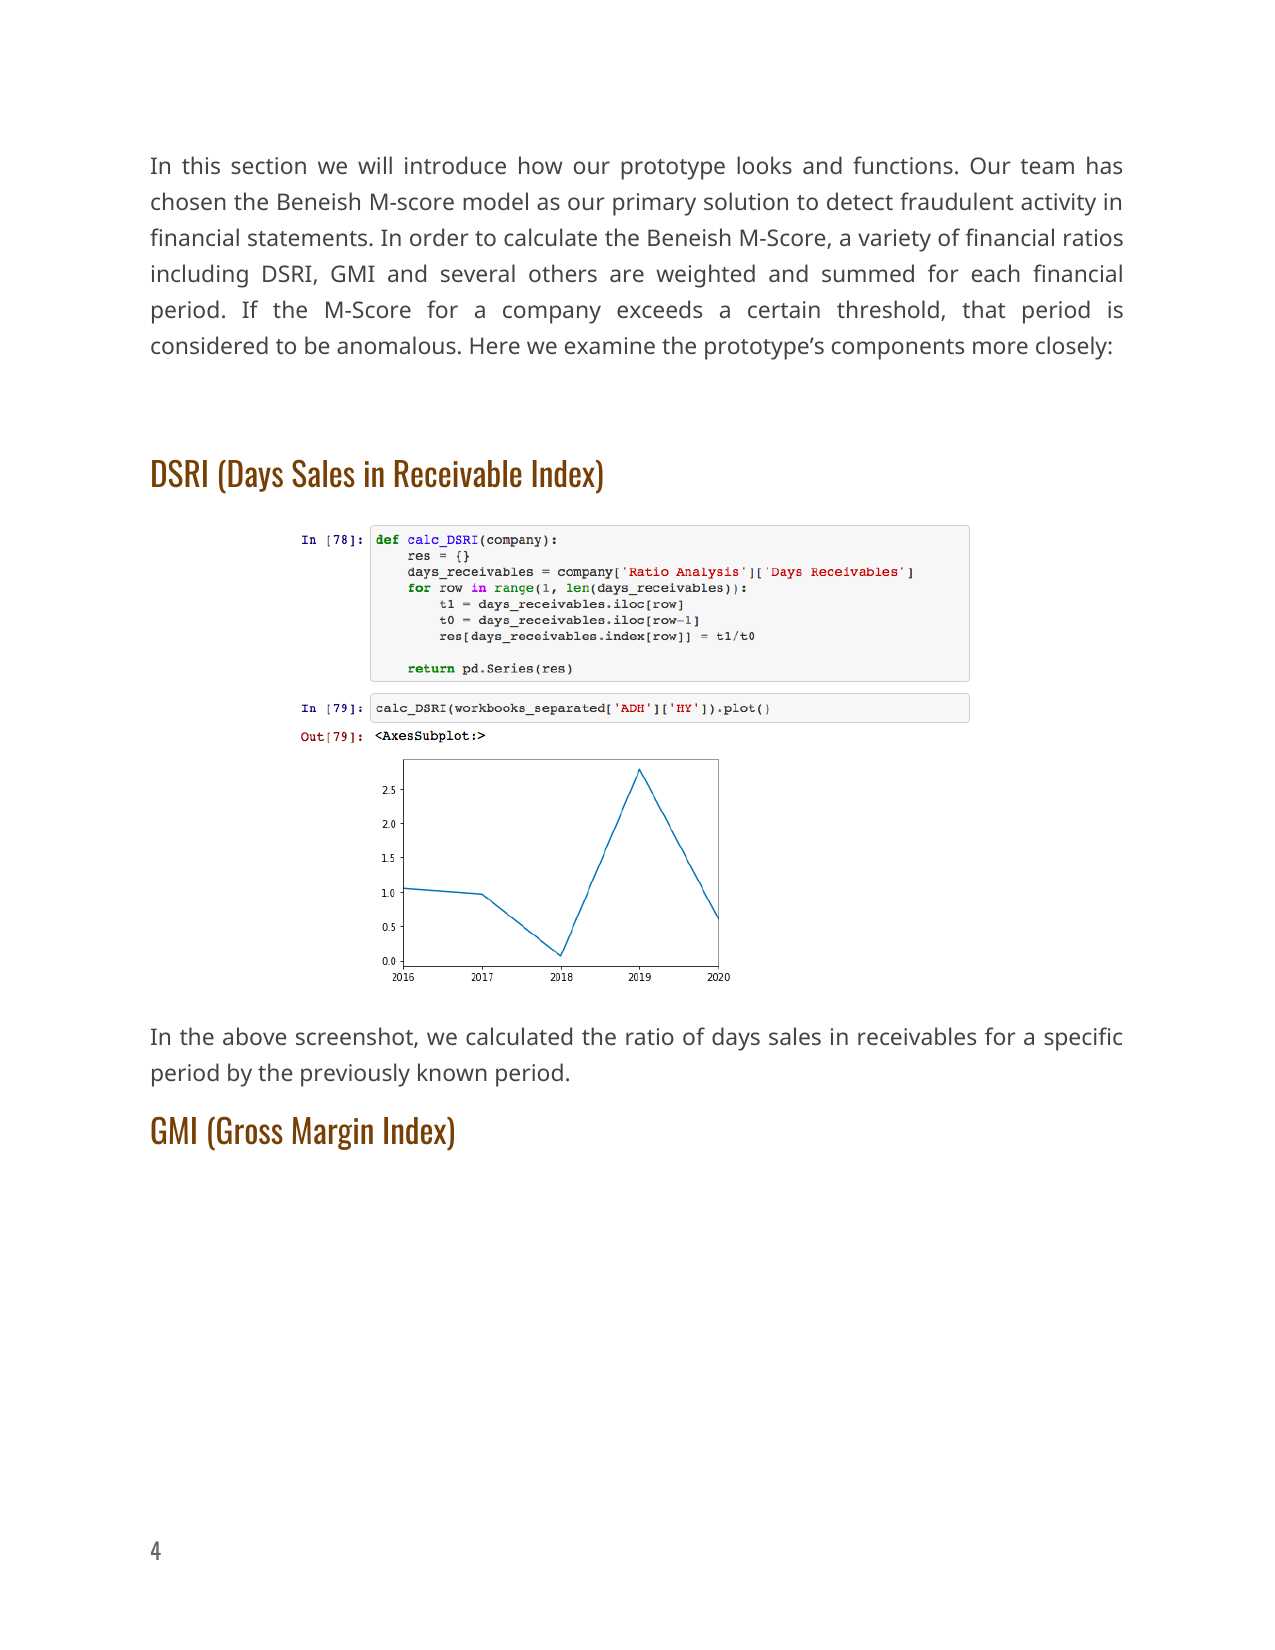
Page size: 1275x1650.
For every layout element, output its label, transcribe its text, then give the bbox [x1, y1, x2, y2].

subtitle GMI (Gross Margin Index) [150, 1105, 1125, 1154]
text In the above screenshot, we calculated the ratio of days sales in receivables for a specific period by the previously known period. [150, 1021, 1125, 1088]
picture [296, 516, 979, 1004]
subtitle DSRI (Days Sales in Receivable Index) [150, 447, 1125, 497]
text In this section we will introduce how our prototype looks and functions. Our team has chosen the Beneish M-score model as our primary solution to detect fraudulent activity in financial statements. In order to calculate the Beneish M-Score, a variety of financial ratios including DSRI, GMI and several others are weighted and summed for each financial period. If the M-Score for a company exceeds a certain threshold, that period is considered to be anomalous. Here we examine the prototype’s components more closely: [150, 150, 1125, 361]
